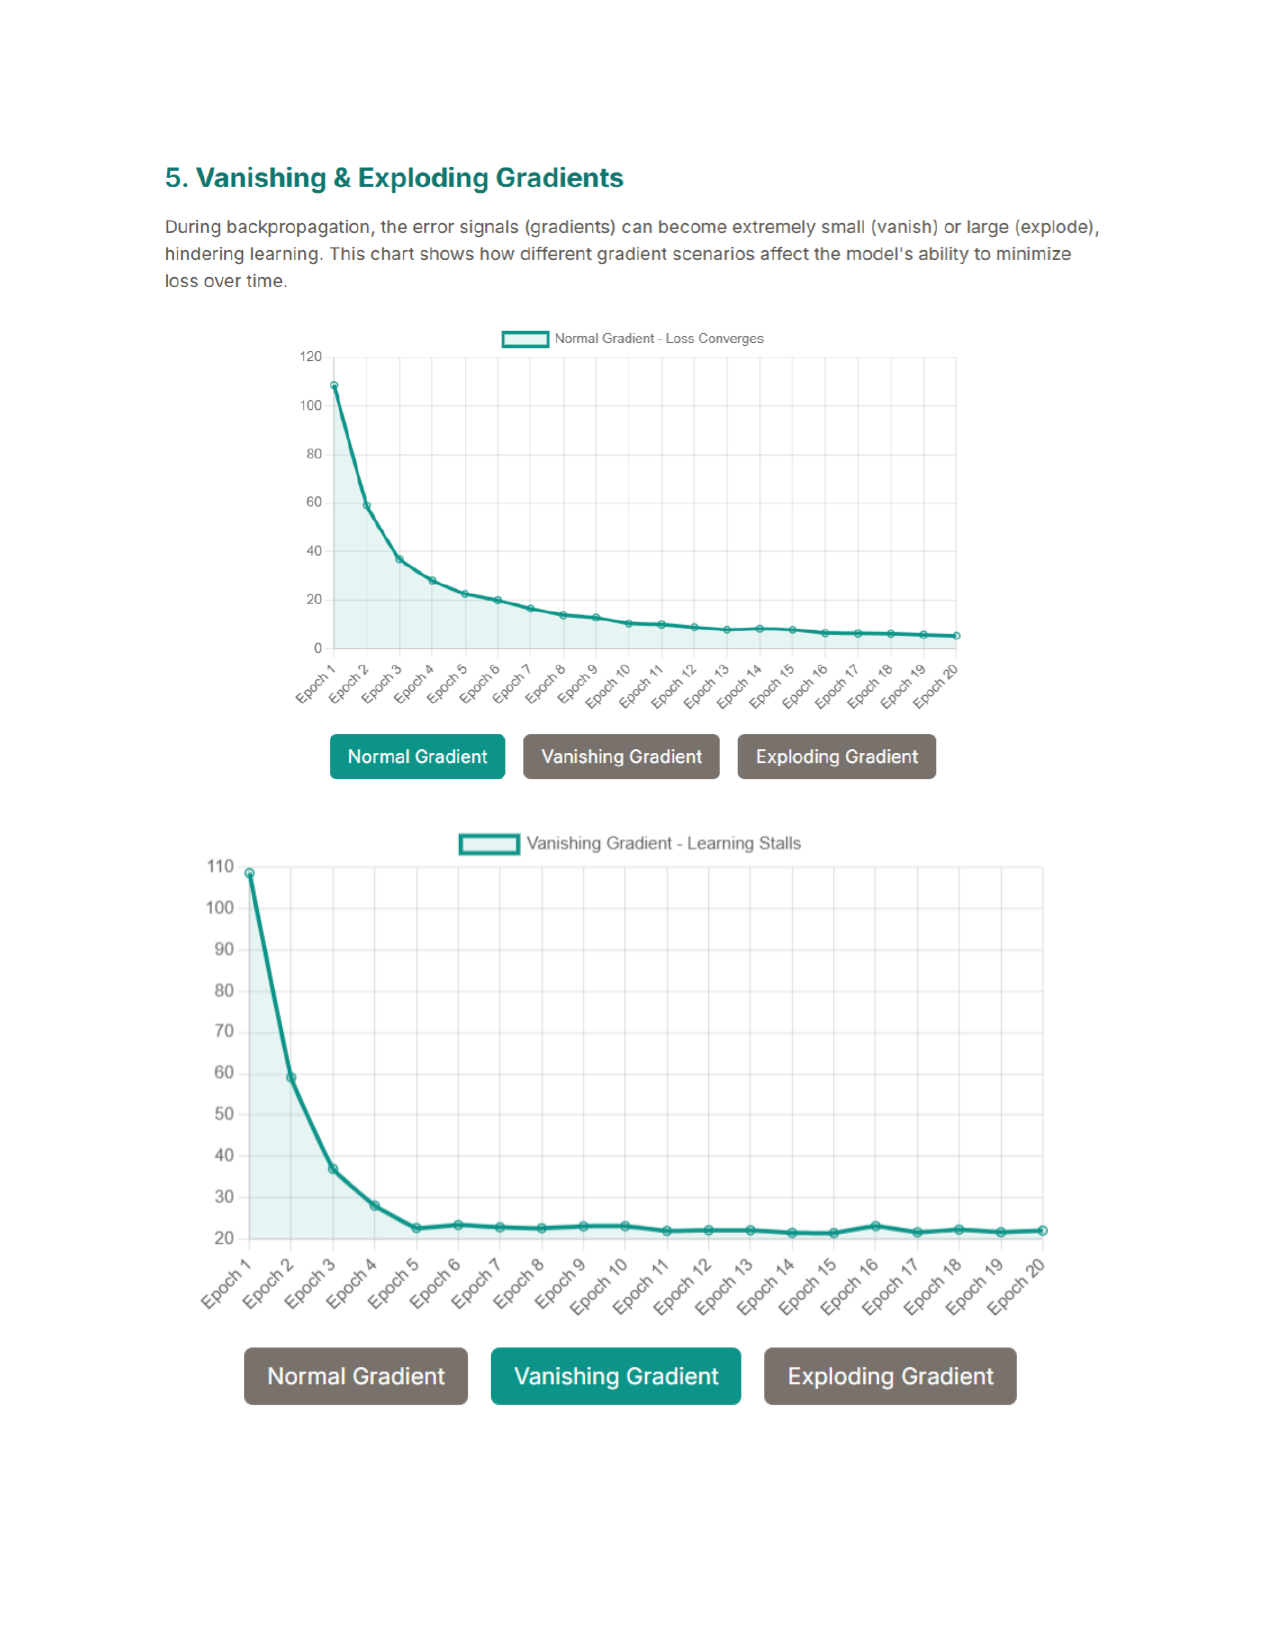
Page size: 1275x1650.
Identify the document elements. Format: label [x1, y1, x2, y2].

picture [150, 807, 1125, 1444]
picture [150, 150, 1125, 802]
